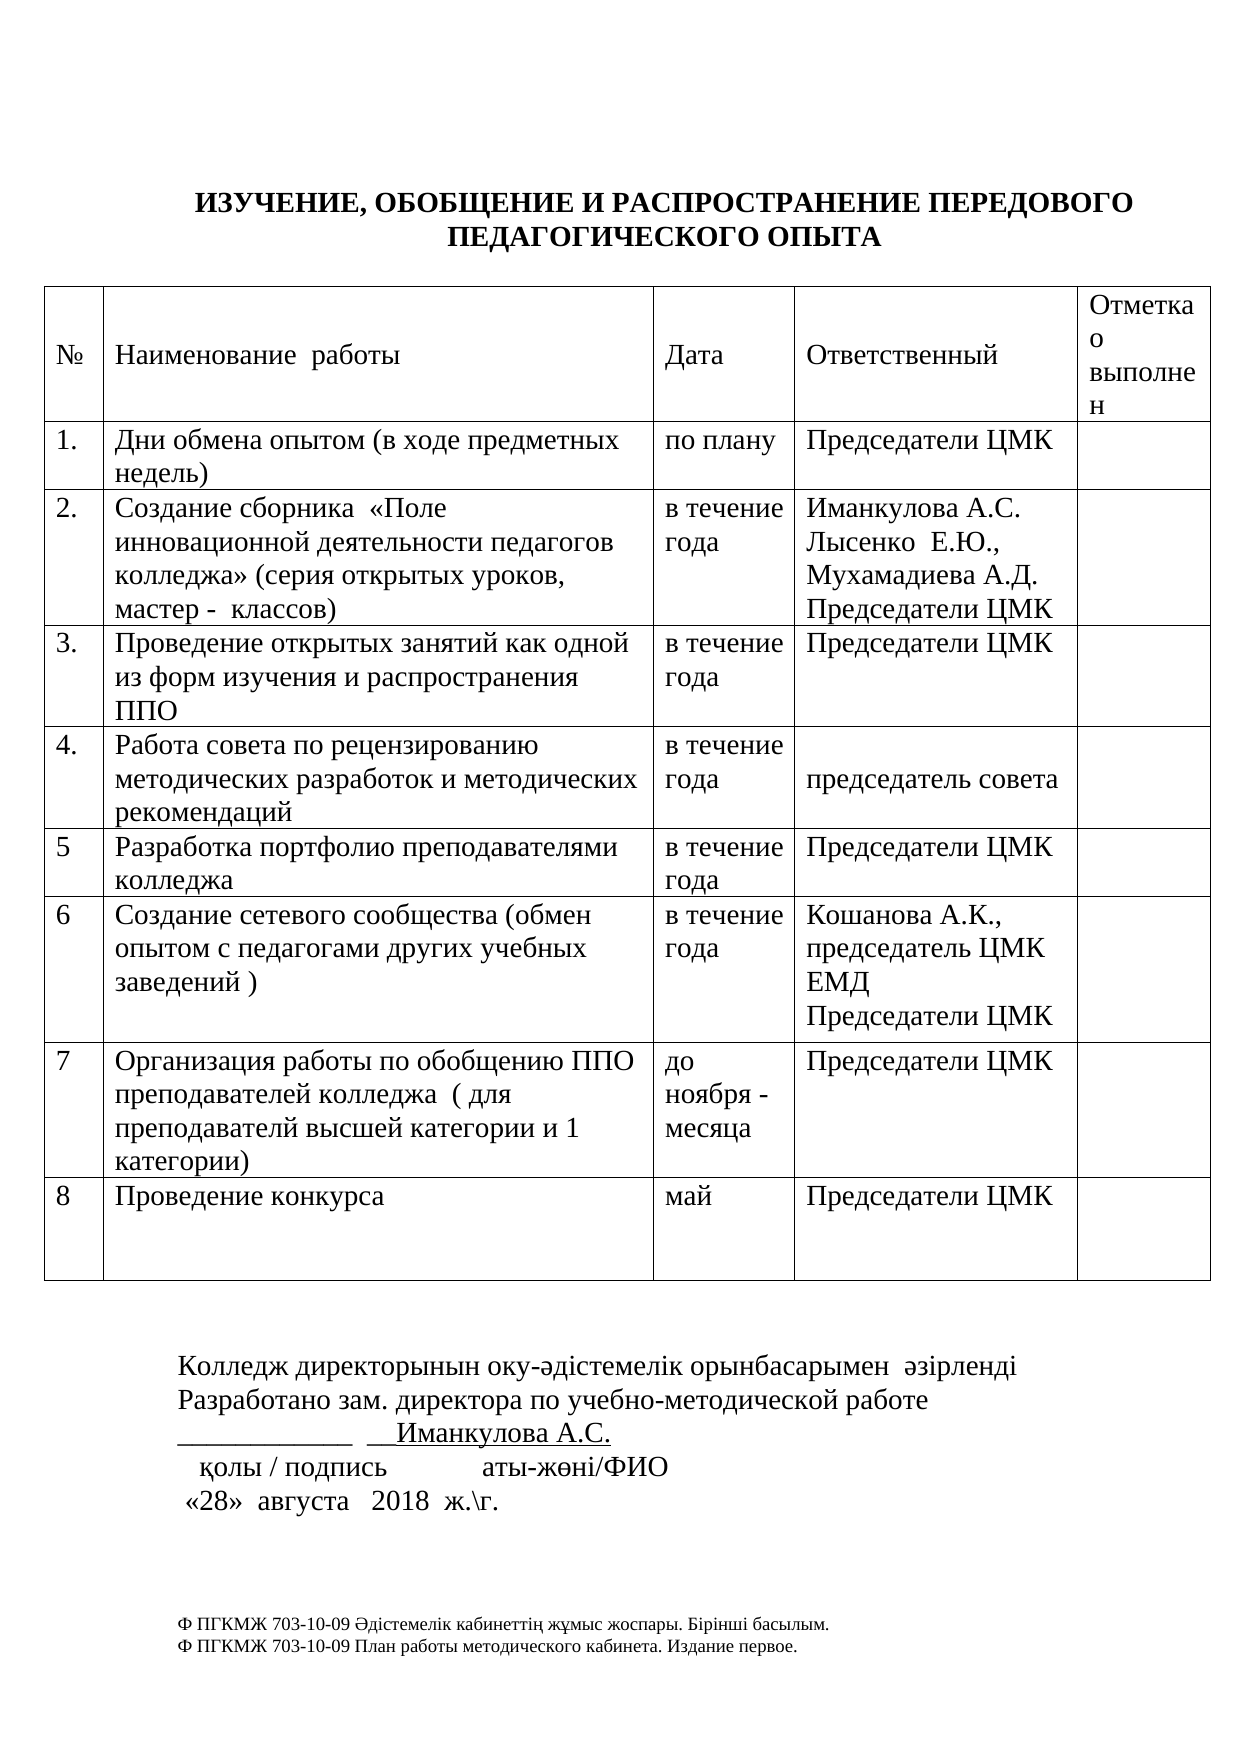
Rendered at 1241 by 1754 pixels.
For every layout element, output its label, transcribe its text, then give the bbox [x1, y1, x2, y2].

table_cell 1. [45, 422, 103, 489]
text ИЗУЧЕНИЕ, ОБОБЩЕНИЕ И РАСПРОСТРАНЕНИЕ ПЕРЕДОВОГО ПЕДАГОГИЧЕСКОГО ОПЫТА [177, 185, 1152, 252]
table_cell Организация работы по обобщению ППО преподавателей колледжа ( для преподавателй высшей категории и 1 категории) [104, 1043, 653, 1177]
table_cell 3. [45, 626, 103, 726]
table_cell Иманкулова А.С. Лысенко Е.Ю., Мухамадиева А.Д. Председатели ЦМК [795, 490, 1077, 624]
table_cell Проведение открытых занятий как одной из форм изучения и распространения ППО [104, 626, 653, 726]
table_cell Создание сетевого сообщества (обмен опытом с педагогами других учебных заведений ) [104, 897, 653, 1042]
table_cell [1078, 1178, 1210, 1280]
table_cell в течение года [654, 626, 794, 726]
table_cell [1078, 490, 1210, 624]
table_cell Кошанова А.К., председатель ЦМК ЕМД Председатели ЦМК [795, 897, 1077, 1042]
table_cell [1078, 1043, 1210, 1177]
table_cell председатель совета [795, 727, 1077, 828]
table_cell [1078, 829, 1210, 896]
table_cell Разработка портфолио преподавателями колледжа [104, 829, 653, 896]
table_cell до ноября -месяца [654, 1043, 794, 1177]
table_cell Председатели ЦМК [795, 626, 1077, 726]
table_cell Проведение конкурса [104, 1178, 653, 1280]
text Колледж директорынын оку-әдістемелік орынбасарымен әзірленді [177, 1348, 1152, 1382]
table_cell Создание сборника «Поле инновационной деятельности педагогов колледжа» (серия открытых уроков, мастер - классов) [104, 490, 653, 624]
table_cell Работа совета по рецензированию методических разработок и методических рекомендаций [104, 727, 653, 828]
table_cell в течение года [654, 727, 794, 828]
table_cell 2. [45, 490, 103, 624]
table_cell 5 [45, 829, 103, 896]
table_cell 7 [45, 1043, 103, 1177]
table_cell в течение года [654, 490, 794, 624]
table_cell Председатели ЦМК [795, 829, 1077, 896]
table_cell [1078, 422, 1210, 489]
text қолы / подпись аты-жөні/ФИО [177, 1449, 1152, 1483]
table_header Дата [654, 287, 794, 421]
text Разработано зам. директора по учебно-методической работе [177, 1382, 1152, 1416]
table_cell в течение года [654, 829, 794, 896]
table_cell 4. [45, 727, 103, 828]
table_cell [1078, 626, 1210, 726]
table_cell в течение года [654, 897, 794, 1042]
text «28» августа 2018 ж.\г. [177, 1483, 1152, 1516]
table_header Ответственный [795, 287, 1077, 421]
table_header № [45, 287, 103, 421]
table_cell Председатели ЦМК [795, 1178, 1077, 1280]
table_cell Дни обмена опытом (в ходе предметных недель) [104, 422, 653, 489]
table_cell [1078, 897, 1210, 1042]
table_cell [1078, 727, 1210, 828]
table_header Отметка о выполнен [1078, 287, 1210, 421]
table_cell по плану [654, 422, 794, 489]
table_cell 6 [45, 897, 103, 1042]
table_cell 8 [45, 1178, 103, 1280]
text ____________ __Иманкулова А.С. [177, 1416, 1152, 1449]
table_cell Председатели ЦМК [795, 1043, 1077, 1177]
table_cell май [654, 1178, 794, 1280]
table_cell Председатели ЦМК [795, 422, 1077, 489]
table_header Наименование работы [104, 287, 653, 421]
